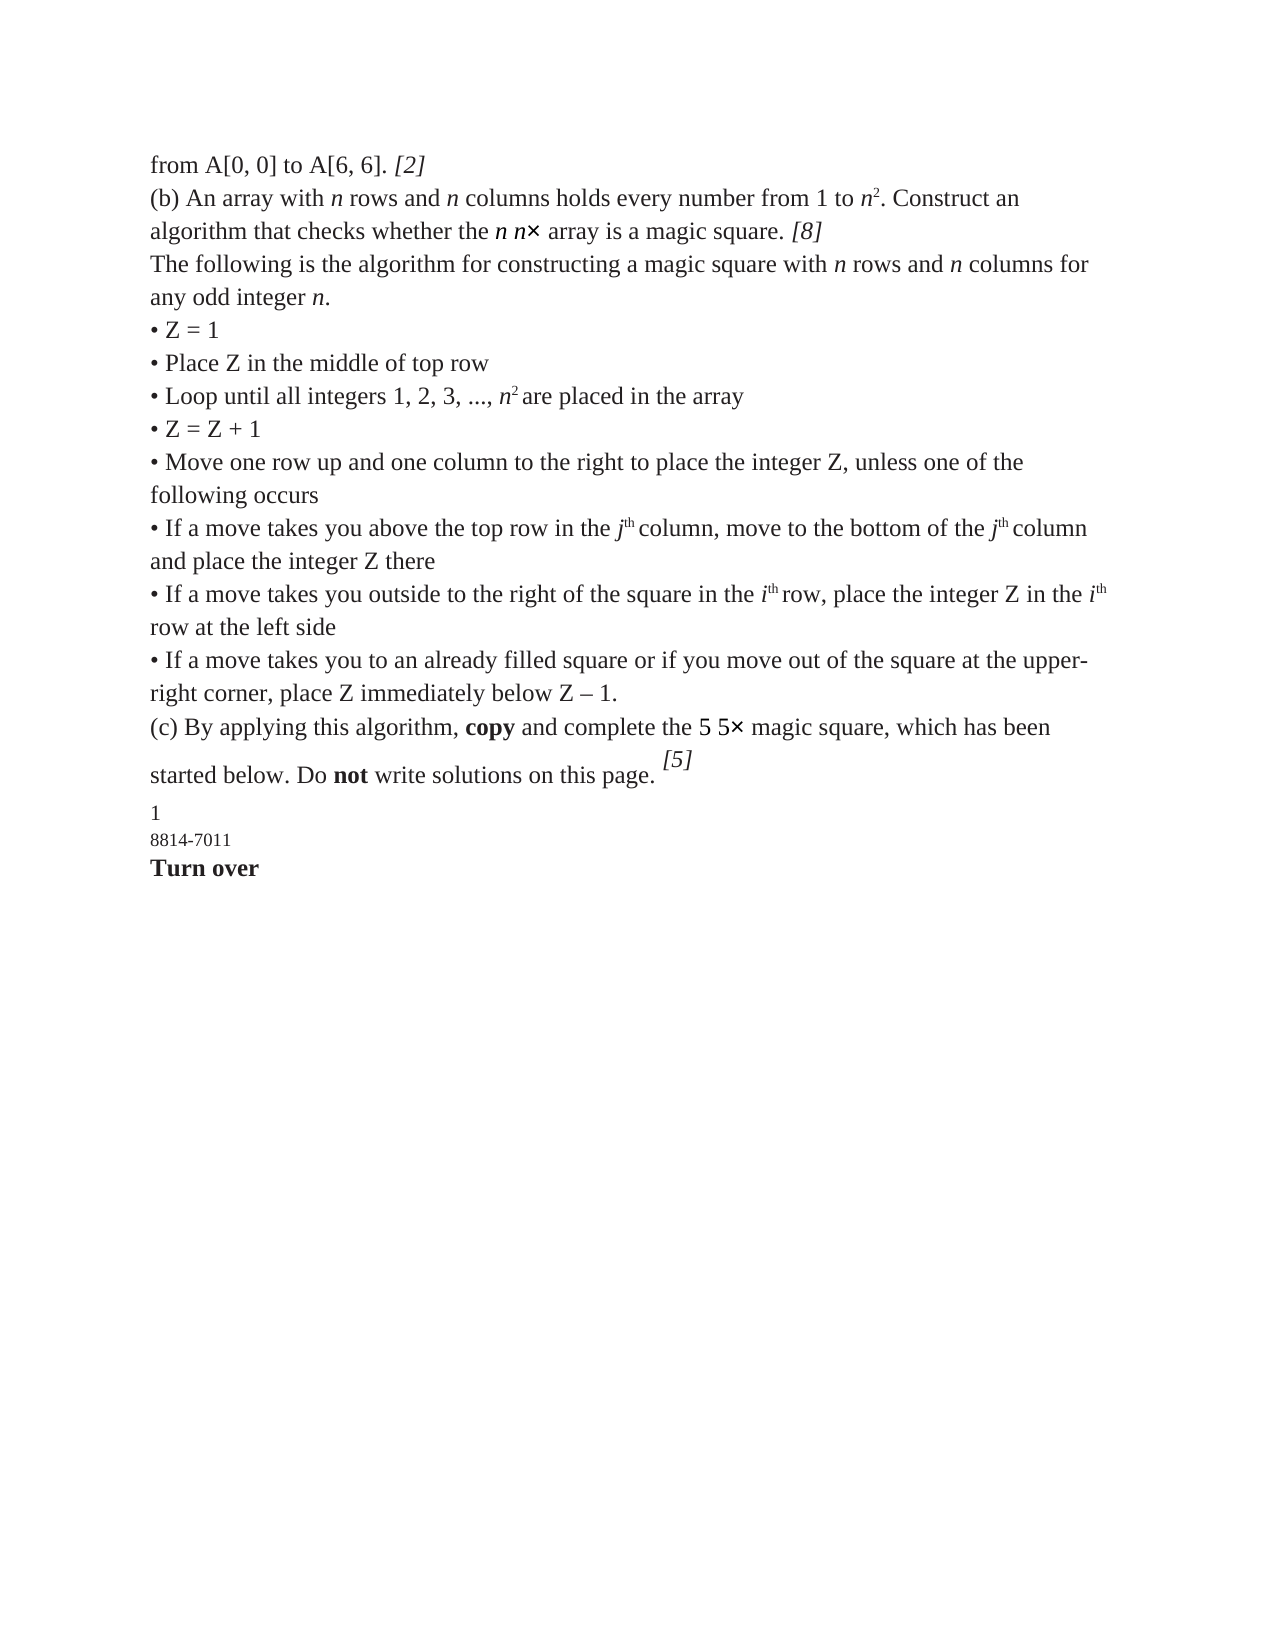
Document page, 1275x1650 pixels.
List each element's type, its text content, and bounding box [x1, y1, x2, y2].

text The following is the algorithm for constructing a magic square with n rows and n columns for any odd integer n. [150, 249, 1125, 311]
text Turn over [150, 853, 1125, 882]
text algorithm that checks whether the n n× array is a magic square. [8] [150, 216, 1125, 245]
text • Z = 1 [150, 315, 1125, 344]
text • Z = Z + 1 [150, 414, 1125, 443]
text from A[0, 0] to A[6, 6]. [2] [150, 150, 1125, 179]
text (b) An array with n rows and n columns holds every number from 1 to n2. Construct an [150, 183, 1125, 212]
text • Place Z in the middle of top row [150, 348, 1125, 377]
text (c) By applying this algorithm, copy and complete the 5 5× magic square, which has been [150, 711, 1125, 740]
text • If a move takes you outside to the right of the square in the ith row, place the integer Z in the ith row at the left side [150, 579, 1125, 641]
text 8814-7011 [150, 829, 1125, 850]
text • Loop until all integers 1, 2, 3, ..., n2 are placed in the array [150, 381, 1125, 410]
text • Move one row up and one column to the right to place the integer Z, unless one of the following occurs [150, 447, 1125, 509]
text • If a move takes you to an already filled square or if you move out of the square at the upper-right corner, place Z immediately below Z – 1. [150, 645, 1125, 707]
text 1 [150, 800, 1125, 825]
text • If a move takes you above the top row in the jth column, move to the bottom of the jth column and place the integer Z there [150, 513, 1125, 575]
text started below. Do not write solutions on this page. [5] [150, 744, 1125, 792]
